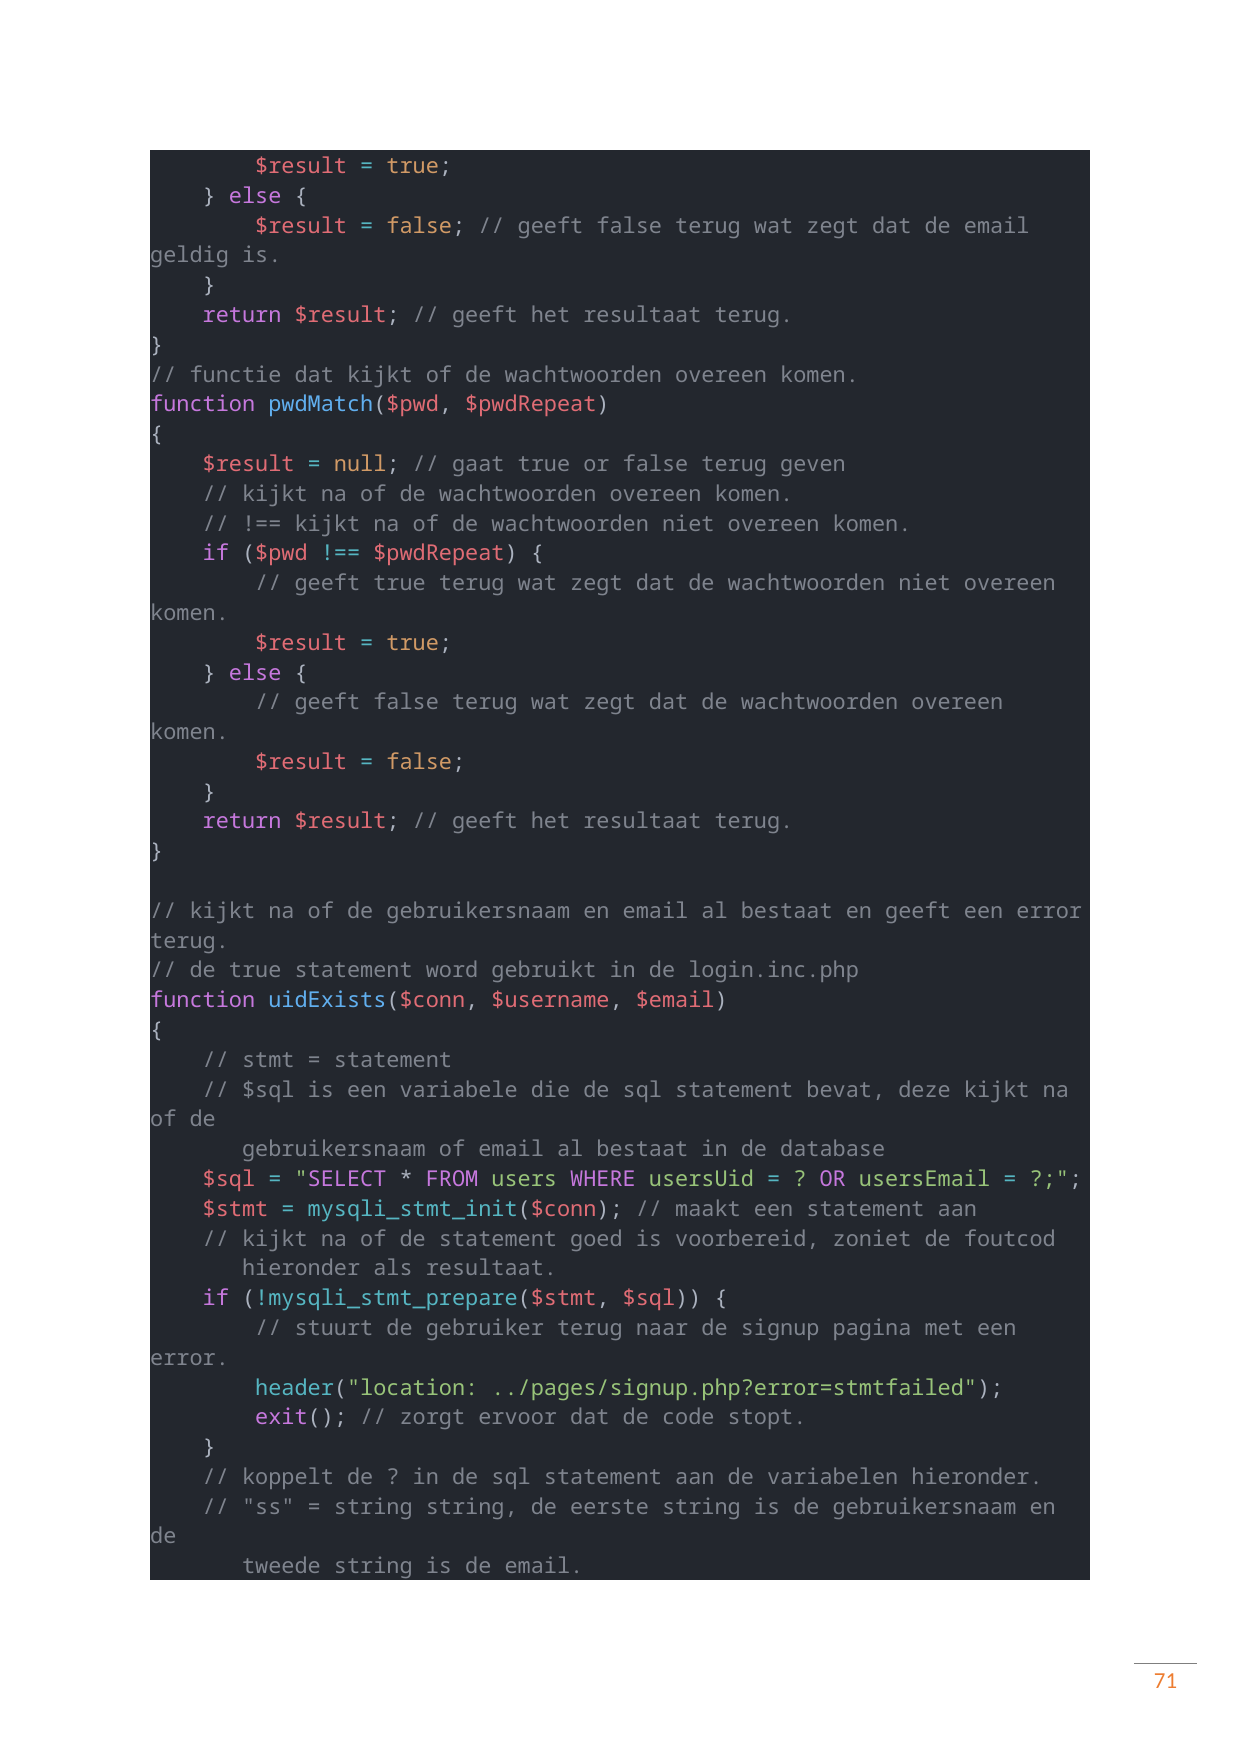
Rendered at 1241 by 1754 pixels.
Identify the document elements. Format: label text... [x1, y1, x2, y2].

text } [150, 1431, 1090, 1461]
text // geeft true terug wat zegt dat de wachtwoorden niet overeen komen. [150, 567, 1090, 627]
text // stuurt de gebruiker terug naar de signup pagina met een error. [150, 1312, 1090, 1371]
text gebruikersnaam of email al bestaat in de database [150, 1133, 1090, 1163]
text } [150, 835, 1090, 865]
text } [150, 776, 1090, 805]
text // stmt = statement [150, 1044, 1090, 1073]
text $sql = "SELECT * FROM users WHERE usersUid = ? OR usersEmail = ?;"; [150, 1163, 1090, 1193]
text { [150, 1014, 1090, 1044]
text } else { [150, 656, 1090, 686]
text // !== kijkt na of de wachtwoorden niet overeen komen. [150, 507, 1090, 537]
text hieronder als resultaat. [150, 1252, 1090, 1282]
text $result = false; [150, 746, 1090, 776]
text function pwdMatch($pwd, $pwdRepeat) [150, 388, 1090, 418]
text } [150, 329, 1090, 358]
text $result = null; // gaat true or false terug geven [150, 448, 1090, 478]
text function uidExists($conn, $username, $email) [150, 984, 1090, 1014]
text header("location: ../pages/signup.php?error=stmtfailed"); [150, 1371, 1090, 1401]
text $result = true; [150, 150, 1090, 180]
text return $result; // geeft het resultaat terug. [150, 299, 1090, 329]
text // kijkt na of de gebruikersnaam en email al bestaat en geeft een error terug. [150, 895, 1090, 954]
text $result = false; // geeft false terug wat zegt dat de email geldig is. [150, 209, 1090, 269]
text // $sql is een variabele die de sql statement bevat, deze kijkt na of de [150, 1073, 1090, 1133]
text // geeft false terug wat zegt dat de wachtwoorden overeen komen. [150, 686, 1090, 746]
text // "ss" = string string, de eerste string is de gebruikersnaam en de [150, 1491, 1090, 1550]
text { [150, 418, 1090, 448]
text return $result; // geeft het resultaat terug. [150, 805, 1090, 835]
text } else { [150, 180, 1090, 209]
text } [150, 269, 1090, 299]
text $stmt = mysqli_stmt_init($conn); // maakt een statement aan [150, 1193, 1090, 1222]
text if ($pwd !== $pwdRepeat) { [150, 537, 1090, 567]
text exit(); // zorgt ervoor dat de code stopt. [150, 1401, 1090, 1431]
text // functie dat kijkt of de wachtwoorden overeen komen. [150, 358, 1090, 388]
text // koppelt de ? in de sql statement aan de variabelen hieronder. [150, 1461, 1090, 1491]
text if (!mysqli_stmt_prepare($stmt, $sql)) { [150, 1282, 1090, 1312]
text // de true statement word gebruikt in de login.inc.php [150, 954, 1090, 984]
text // kijkt na of de statement goed is voorbereid, zoniet de foutcod [150, 1222, 1090, 1252]
text tweede string is de email. [150, 1550, 1090, 1580]
text // kijkt na of de wachtwoorden overeen komen. [150, 478, 1090, 507]
text $result = true; [150, 627, 1090, 656]
